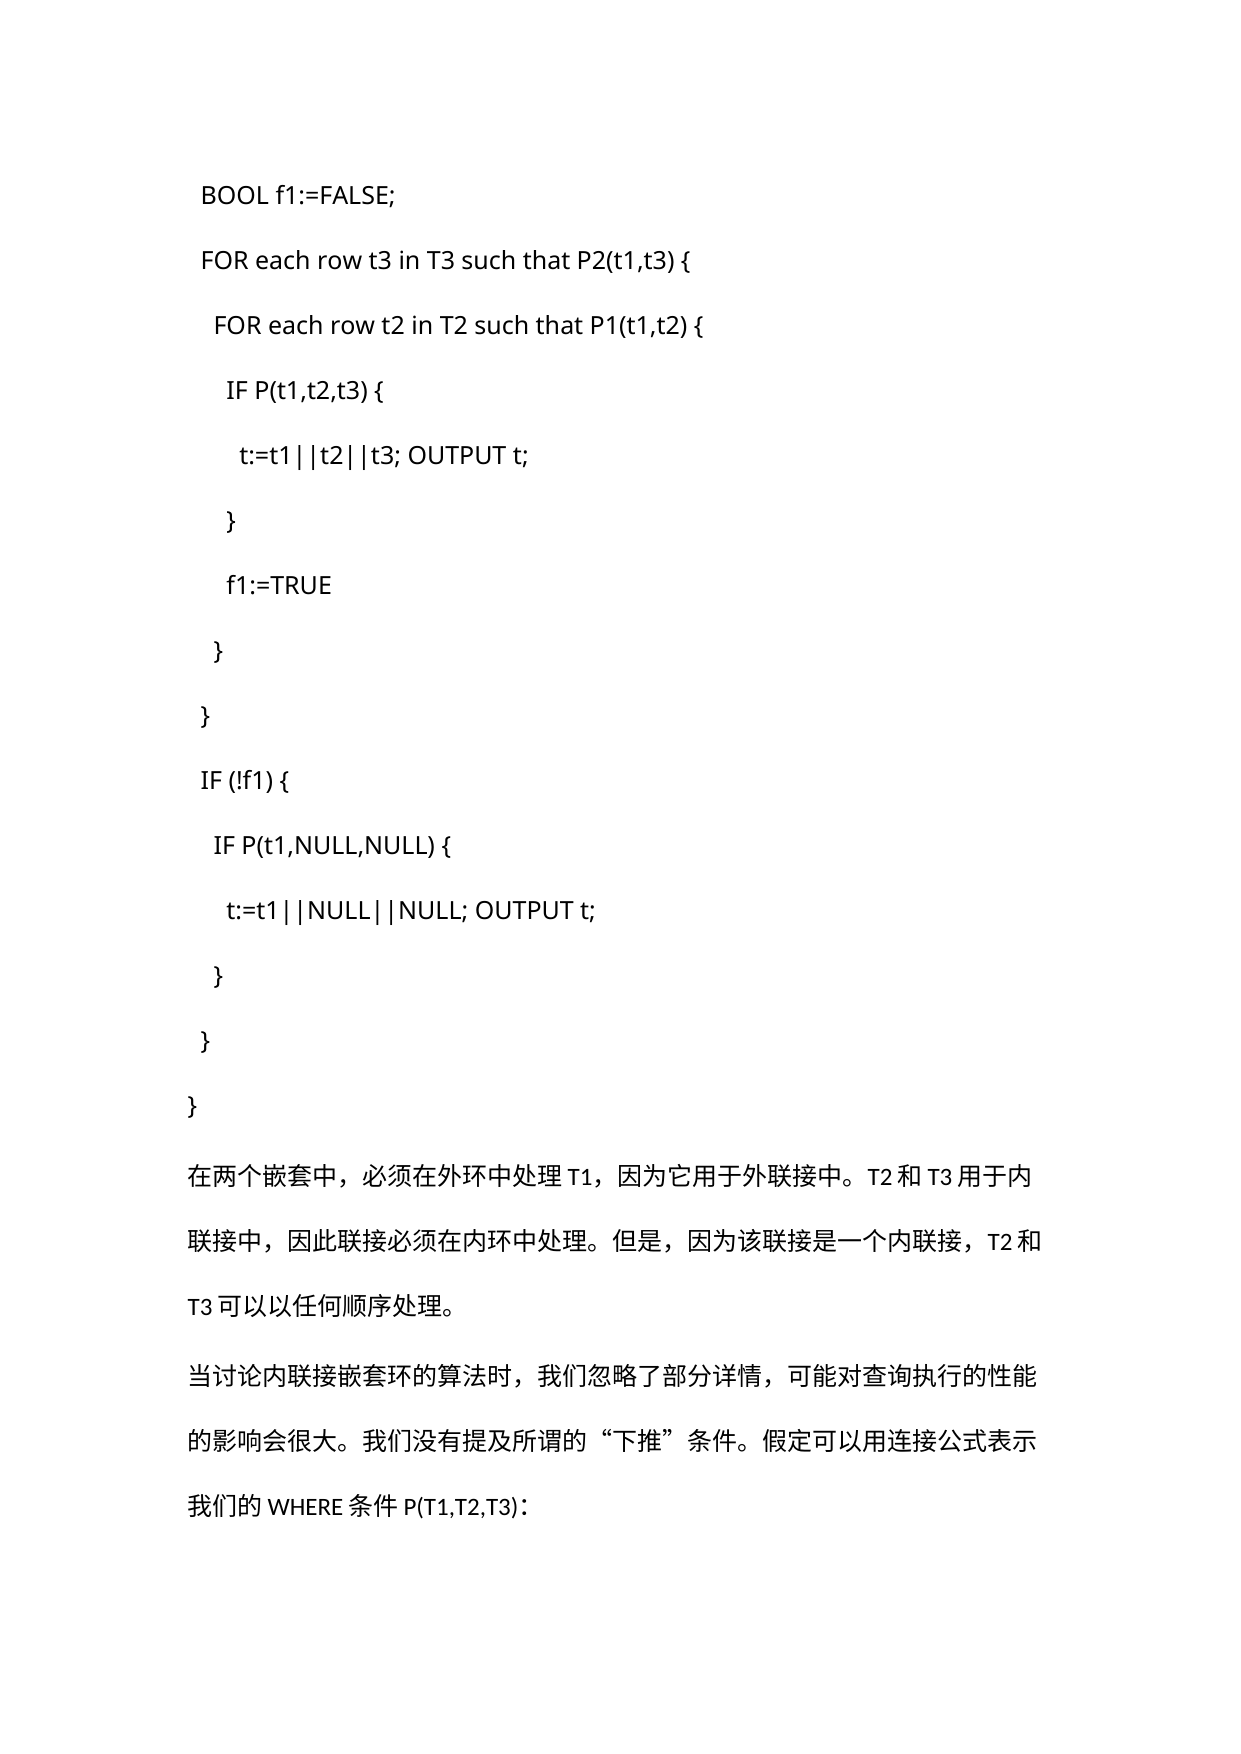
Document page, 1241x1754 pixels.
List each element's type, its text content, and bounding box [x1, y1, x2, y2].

text FOR each row t2 in T2 such that P1(t1,t2) { [187, 292, 1053, 357]
text f1:=TRUE [187, 552, 1053, 617]
text 当讨论内联接嵌套环的算法时，我们忽略了部分详情，可能对查询执行的性能的影响会很大。我们没有提及所谓的“下推”条件。假定可以用连接公式表示我们的WHERE条件P(T1,T2,T3)： [187, 1342, 1053, 1537]
text } [187, 942, 1053, 1007]
text } [187, 682, 1053, 747]
text t:=t1||NULL||NULL; OUTPUT t; [187, 877, 1053, 942]
text t:=t1||t2||t3; OUTPUT t; [187, 422, 1053, 487]
text IF P(t1,NULL,NULL) { [187, 812, 1053, 877]
text } [187, 1007, 1053, 1072]
text FOR each row t3 in T3 such that P2(t1,t3) { [187, 227, 1053, 292]
text IF P(t1,t2,t3) { [187, 357, 1053, 422]
text BOOL f1:=FALSE; [187, 162, 1053, 227]
text } [187, 1072, 1053, 1137]
text } [187, 487, 1053, 552]
text IF (!f1) { [187, 747, 1053, 812]
text 在两个嵌套中，必须在外环中处理T1，因为它用于外联接中。T2和T3用于内联接中，因此联接必须在内环中处理。但是，因为该联接是一个内联接，T2和T3可以以任何顺序处理。 [187, 1142, 1053, 1337]
text } [187, 617, 1053, 682]
